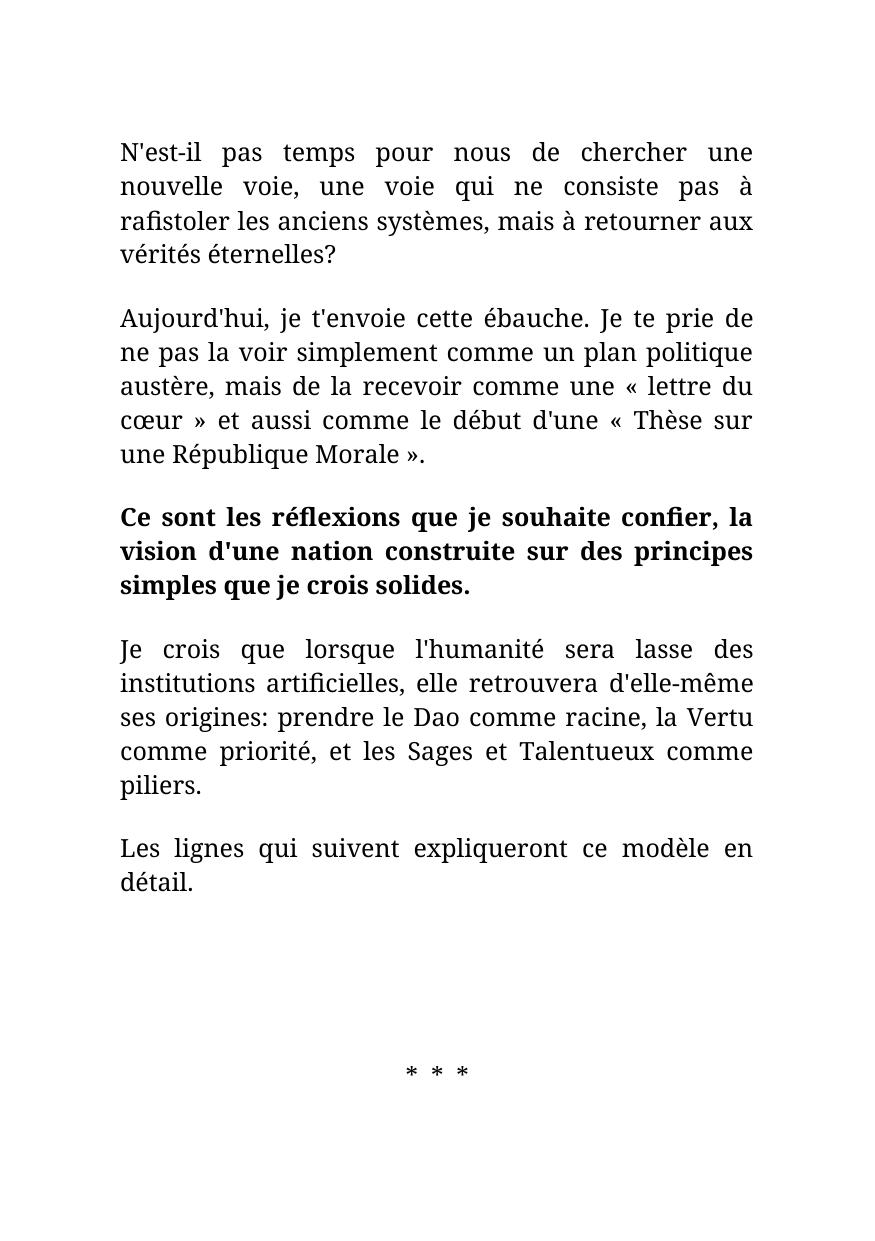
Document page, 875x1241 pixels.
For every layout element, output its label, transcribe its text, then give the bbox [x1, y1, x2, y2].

text Les lignes qui suivent expliqueront ce modèle en détail. [120, 831, 754, 899]
text * * * [120, 1059, 754, 1093]
text Aujourd'hui, je t'envoie cette ébauche. Je te prie de ne pas la voir simplement comme un plan politique austère, mais de la recevoir comme une « lettre du cœur » et aussi comme le début d'une « Thèse sur une République Morale ». [120, 300, 754, 471]
text Je crois que lorsque l'humanité sera lasse des institutions artificielles, elle retrouvera d'elle-même ses origines: prendre le Dao comme racine, la Vertu comme priorité, et les Sages et Talentueux comme piliers. [120, 631, 754, 802]
text Ce sont les réflexions que je souhaite confier, la vision d'une nation construite sur des principes simples que je crois solides. [120, 500, 754, 602]
text N'est-il pas temps pour nous de chercher une nouvelle voie, une voie qui ne consiste pas à rafistoler les anciens systèmes, mais à retourner aux vérités éternelles? [120, 135, 754, 271]
